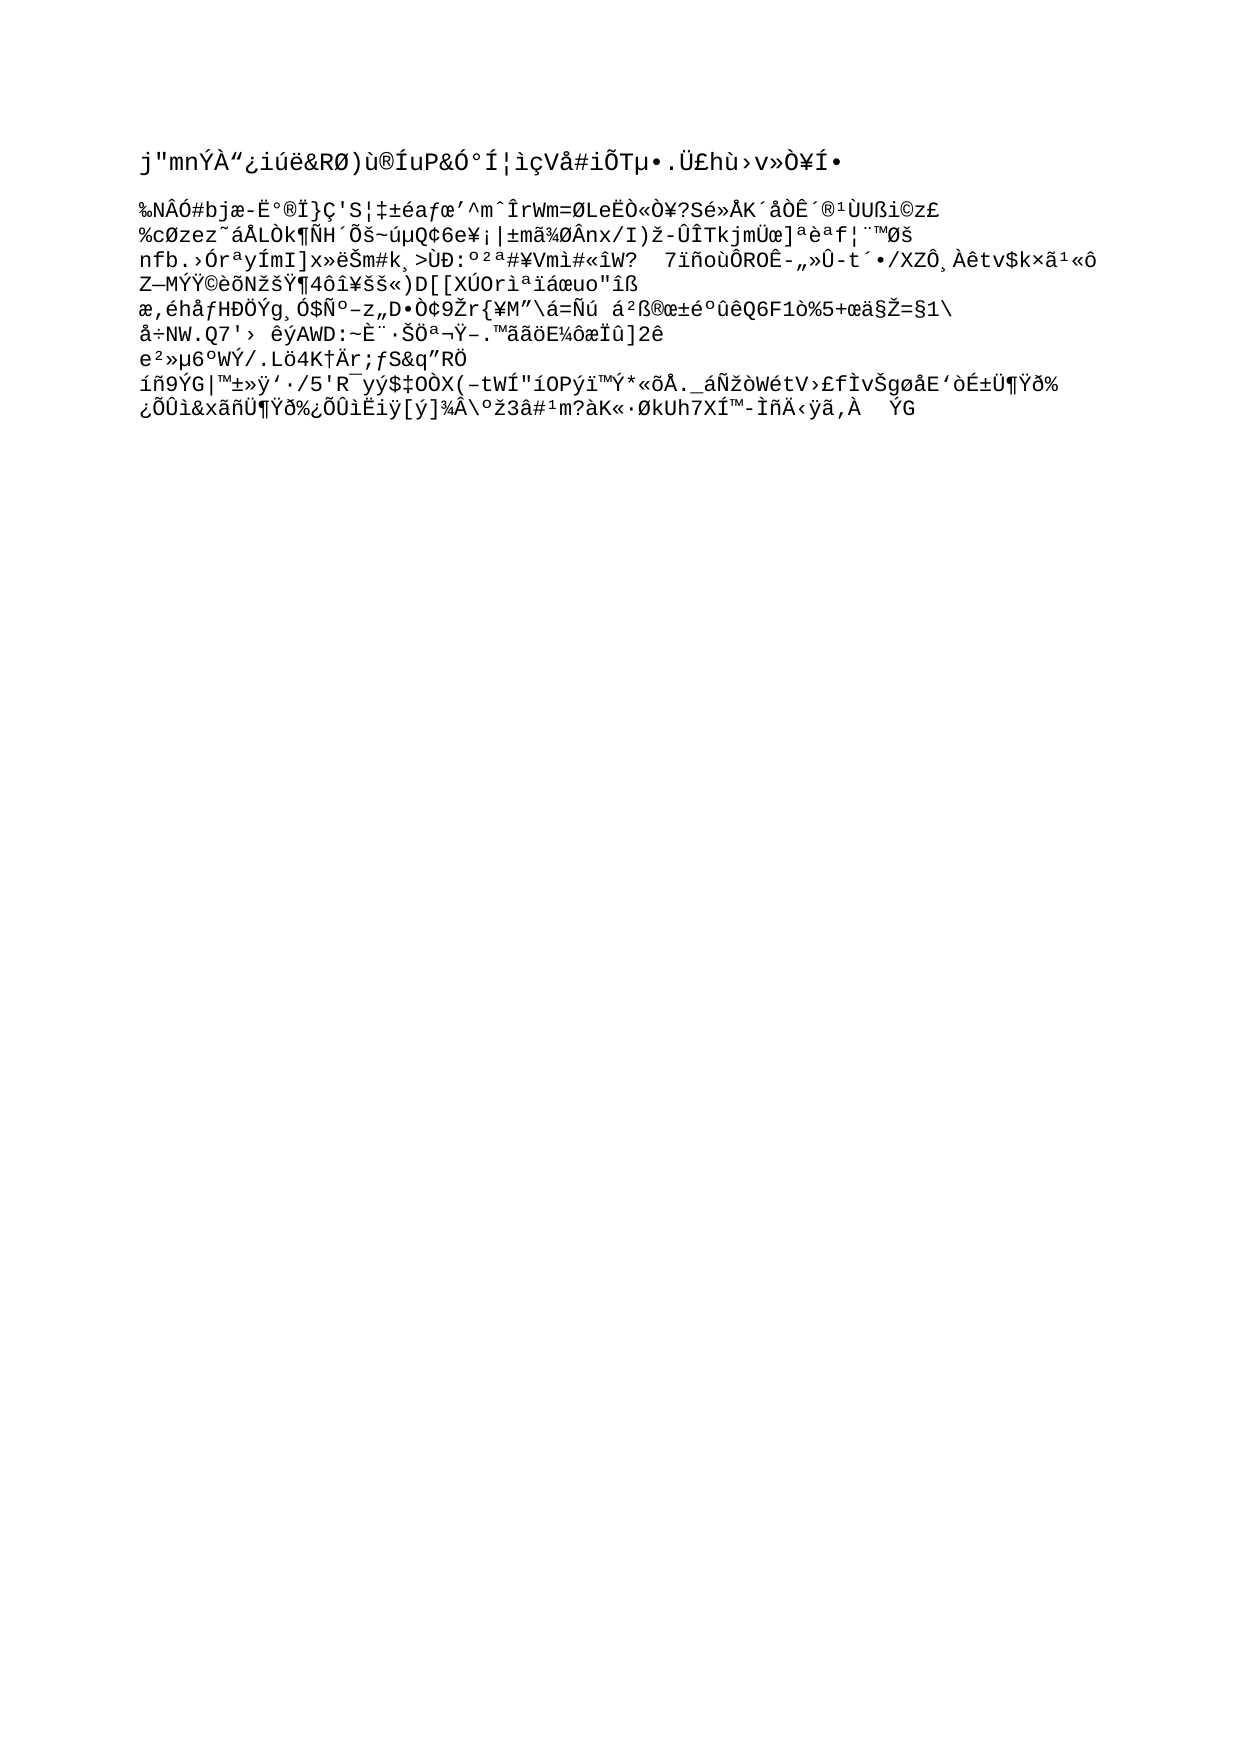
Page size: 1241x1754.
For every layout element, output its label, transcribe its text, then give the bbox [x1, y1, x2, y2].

text ‰NÂÓ#bjæ-Ë°®Ï}Ç'S¦‡±éaƒœ’^mˆÎrWm=ØLeËÒ«Ò¥?Sé»ÅK´åÒÊ´®¹ÙUßi©z£%cØzez˜áÅLÒk¶ÑH´Õš~úµQ¢6e¥¡|±mã¾ØÂnx/I)ž-ÛÎTkjmÜœ]ªèªf¦¨™Øš nfb.›ÓrªyÍmI]x»ëŠm#k¸>ÙÐ:º²ª#¥Vmì#«îW? 7ïñoùÔROÊ-„»Û-t´•/XZÔ¸Àêtv$k×ã¹«ôZ—MÝŸ©èõNžšŸ¶4ôî¥šš«)D[[XÚOrìªïáœuo"îß [139, 199, 1101, 298]
text æ‚éhåƒHÐÖÝg¸Ó$Ñº–z„D•Ò¢9Žr{¥M”\á=Ñú á­²ß®œ±éºûêQ6F1ò%5+œä§Ž=§1\å÷NW.Q7'› êýAWD:~È¨·ŠÖª¬Ÿ–.™ããöE¼ôæÏû]2ê e²»µ6ºWÝ/.Lö4K†Är;ƒS&q”RÖ íñ9ÝG|™±»ÿ‘·/5'R¯yý$­‡OÒX(–tWÍ"íOPýï™Ý*«õÅ._áÑžòWétV›£fÌvŠgøåE‘òÉ±Ü¶Ÿð%¿ÕÛì&­xãñÜ¶Ÿð%¿ÕÛìËiÿ[ý]¾Â\ºž3â#¹m?àK«·ØkUh­7XÍ™-ÌñÄ‹ÿã‚À ÝG~*‰`¾Ø“ÓwÉùŠó±*u"ño›ÒLéýe Î»µ7JWÚï-Lö4«–Êq»ƒ“w.3…RH‰¾éúKýCPŠÉ£]¨*¹ð»¡Q~¢f_YgÑžñ\AMÑú‚®z‰ôýíQ/MEI> T]7ÇÃ?î‰r.æ5.m ¶ÕÖ?4ð¾UÏSQWêˆÅî—_ÕÖÉßPYiiš¼u÷nò§ê©k+Z•ÔúBŽI3UmTÊî—9îUÊù°IÞoTZ~ßÙ×¹sŒ-j¹vœ¸MÉãR™]×gJLqI:ïz¢±ÓC=tŽdsNÊv+Z®ËÞ¸jn4ïš¶Ï§'Šž¾yVªf«â§‚Ë#Ñ8®‹„ñ®:J¯l‰ÐDÚ5-žûguÖß]´,Úç%vX‘ì¦]´ŽÂ· ¿Fþ-')ºN²±”ÑÜœÔ‘ëSKÙŽN(×ªc¥=#G(¸ /ÚÂÉ¦'Ž+µRÓºX,}â»i¨Š‰Ž+•MÄ²áÚÛ|ÍS&ZÙ£V=8ÞÕÞœ¹é¸ÍA,péÛ”²ÕÏItÒ9õ&_#W.o iõ¦Ç§).W+¢2•ð³bzw6[”]–¦÷*oÂ'^àm8„]úÏ úËSo›²71¿â==Ë¼Ëôe [139, 298, 1101, 422]
